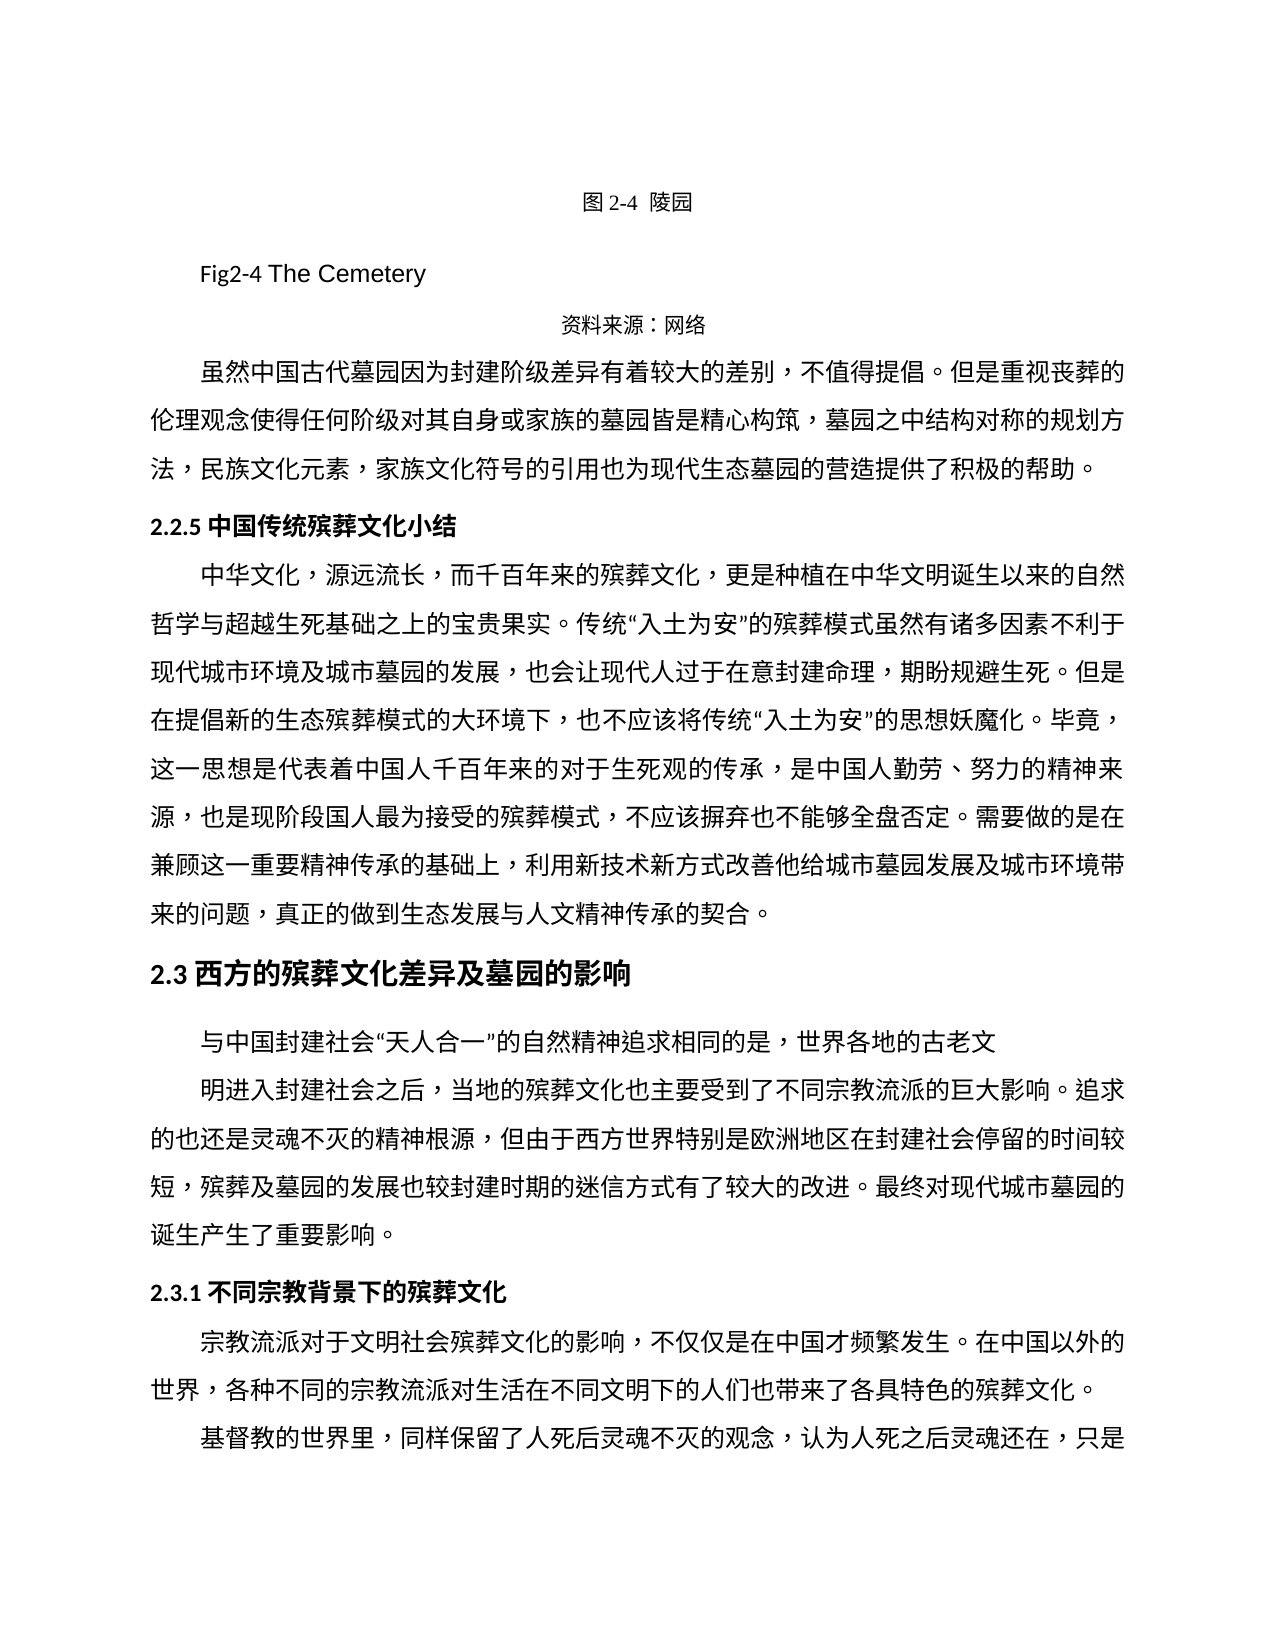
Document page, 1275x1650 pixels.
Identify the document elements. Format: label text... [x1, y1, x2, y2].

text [150, 1406, 1125, 1454]
text 资料来源：网络 [278, 291, 988, 339]
text 与中国封建社会“天人合一”的自然精神追求相同的是，世界各地的古老文 [150, 1009, 1125, 1058]
text 明进入封建社会之后，当地的殡葬文化也主要受到了不同宗教流派的巨大影响。追求的也还是灵魂不灭的精神根源，但由于西方世界特别是欧洲地区在封建社会停留的时间较短，殡葬及墓园的发展也较封建时期的迷信方式有了较大的改进。最终对现代城市墓园的诞生产生了重要影响。 [150, 1058, 1125, 1251]
subtitle 2.3.1 不同宗教背景下的殡葬文化 [150, 1275, 1125, 1309]
subtitle 2.2.5 中国传统殡葬文化小结 [150, 508, 1125, 543]
subtitle 2.3 西方的殡葬文化差异及墓园的影响 [150, 953, 1125, 993]
text Fig2-4 The Cemetery [150, 241, 1125, 289]
text 虽然中国古代墓园因为封建阶级差异有着较大的差别，不值得提倡。但是重视丧葬的伦理观念使得任何阶级对其自身或家族的墓园皆是精心构筑，墓园之中结构对称的规划方法，民族文化元素，家族文化符号的引用也为现代生态墓园的营造提供了积极的帮助。 [150, 339, 1125, 484]
text 图2-4 陵园 [150, 183, 1125, 216]
text 宗教流派对于文明社会殡葬文化的影响，不仅仅是在中国才频繁发生。在中国以外的世界，各种不同的宗教流派对生活在不同文明下的人们也带来了各具特色的殡葬文化。 [150, 1309, 1125, 1406]
text 中华文化，源远流长，而千百年来的殡葬文化，更是种植在中华文明诞生以来的自然哲学与超越生死基础之上的宝贵果实。传统“入土为安”的殡葬模式虽然有诸多因素不利于现代城市环境及城市墓园的发展，也会让现代人过于在意封建命理，期盼规避生死。但是在提倡新的生态殡葬模式的大环境下，也不应该将传统“入土为安”的思想妖魔化。毕竟，这一思想是代表着中国人千百年来的对于生死观的传承，是中国人勤劳、努力的精神来源，也是现阶段国人最为接受的殡葬模式，不应该摒弃也不能够全盘否定。需要做的是在兼顾这一重要精神传承的基础上，利用新技术新方式改善他给城市墓园发展及城市环境带来的问题，真正的做到生态发展与人文精神传承的契合。 [150, 543, 1125, 929]
